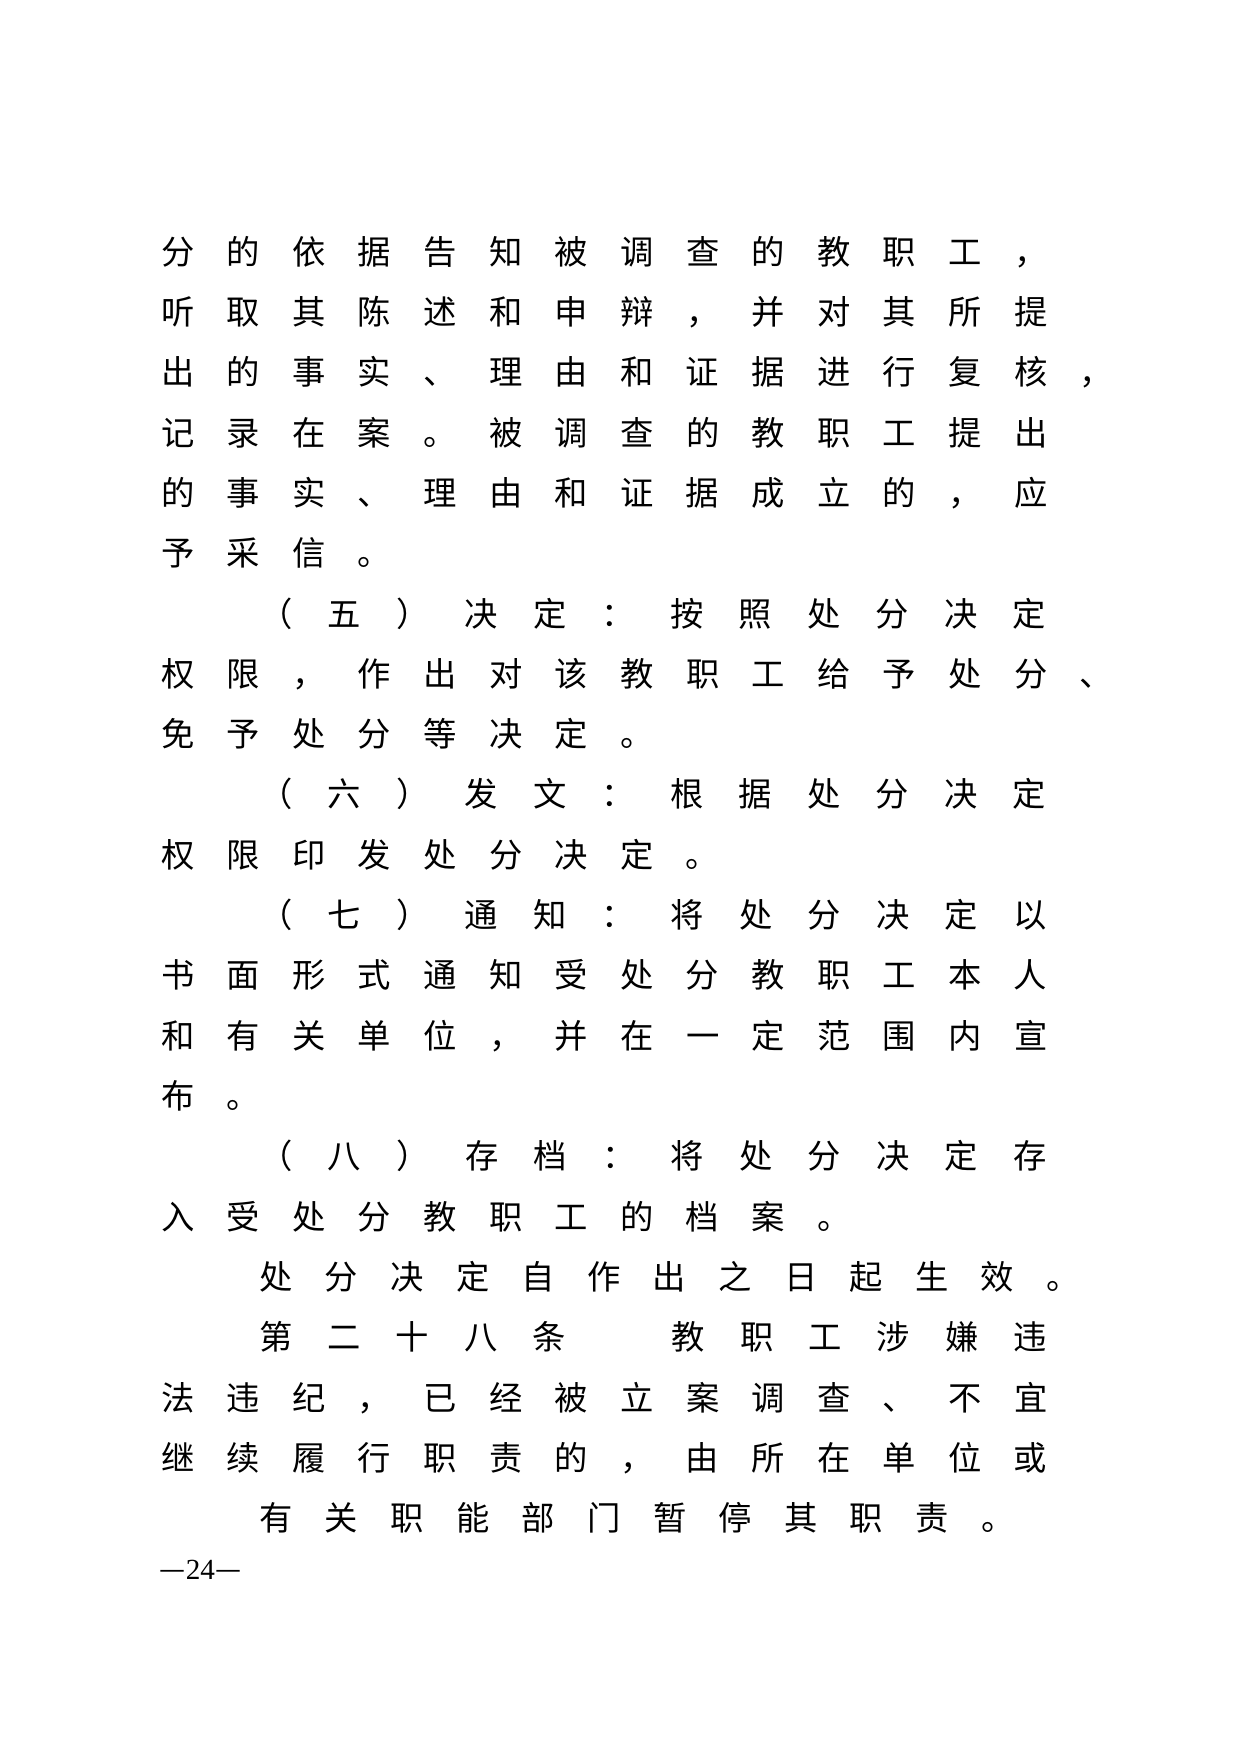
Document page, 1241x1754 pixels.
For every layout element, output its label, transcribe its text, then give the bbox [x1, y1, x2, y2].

text （六）发文：根据处分决定权限印发处分决定。 [161, 762, 1079, 883]
text 第二十八条 教职工涉嫌违法违纪，已经被立案调查、不宜继续履行职责的，由所在单位或有关职能部门暂停其职责。 [161, 1305, 1079, 1546]
text （七）通知：将处分决定以书面形式通知受处分教职工本人和有关单位，并在一定范围内宣布。 [161, 883, 1079, 1124]
text 处分决定自作出之日起生效。 [161, 1245, 1079, 1305]
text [161, 219, 1079, 581]
text （八）存档：将处分决定存入受处分教职工的档案。 [161, 1124, 1079, 1245]
text （五）决定：按照处分决定权限，作出对该教职工给予处分、免予处分等决定。 [161, 581, 1079, 762]
